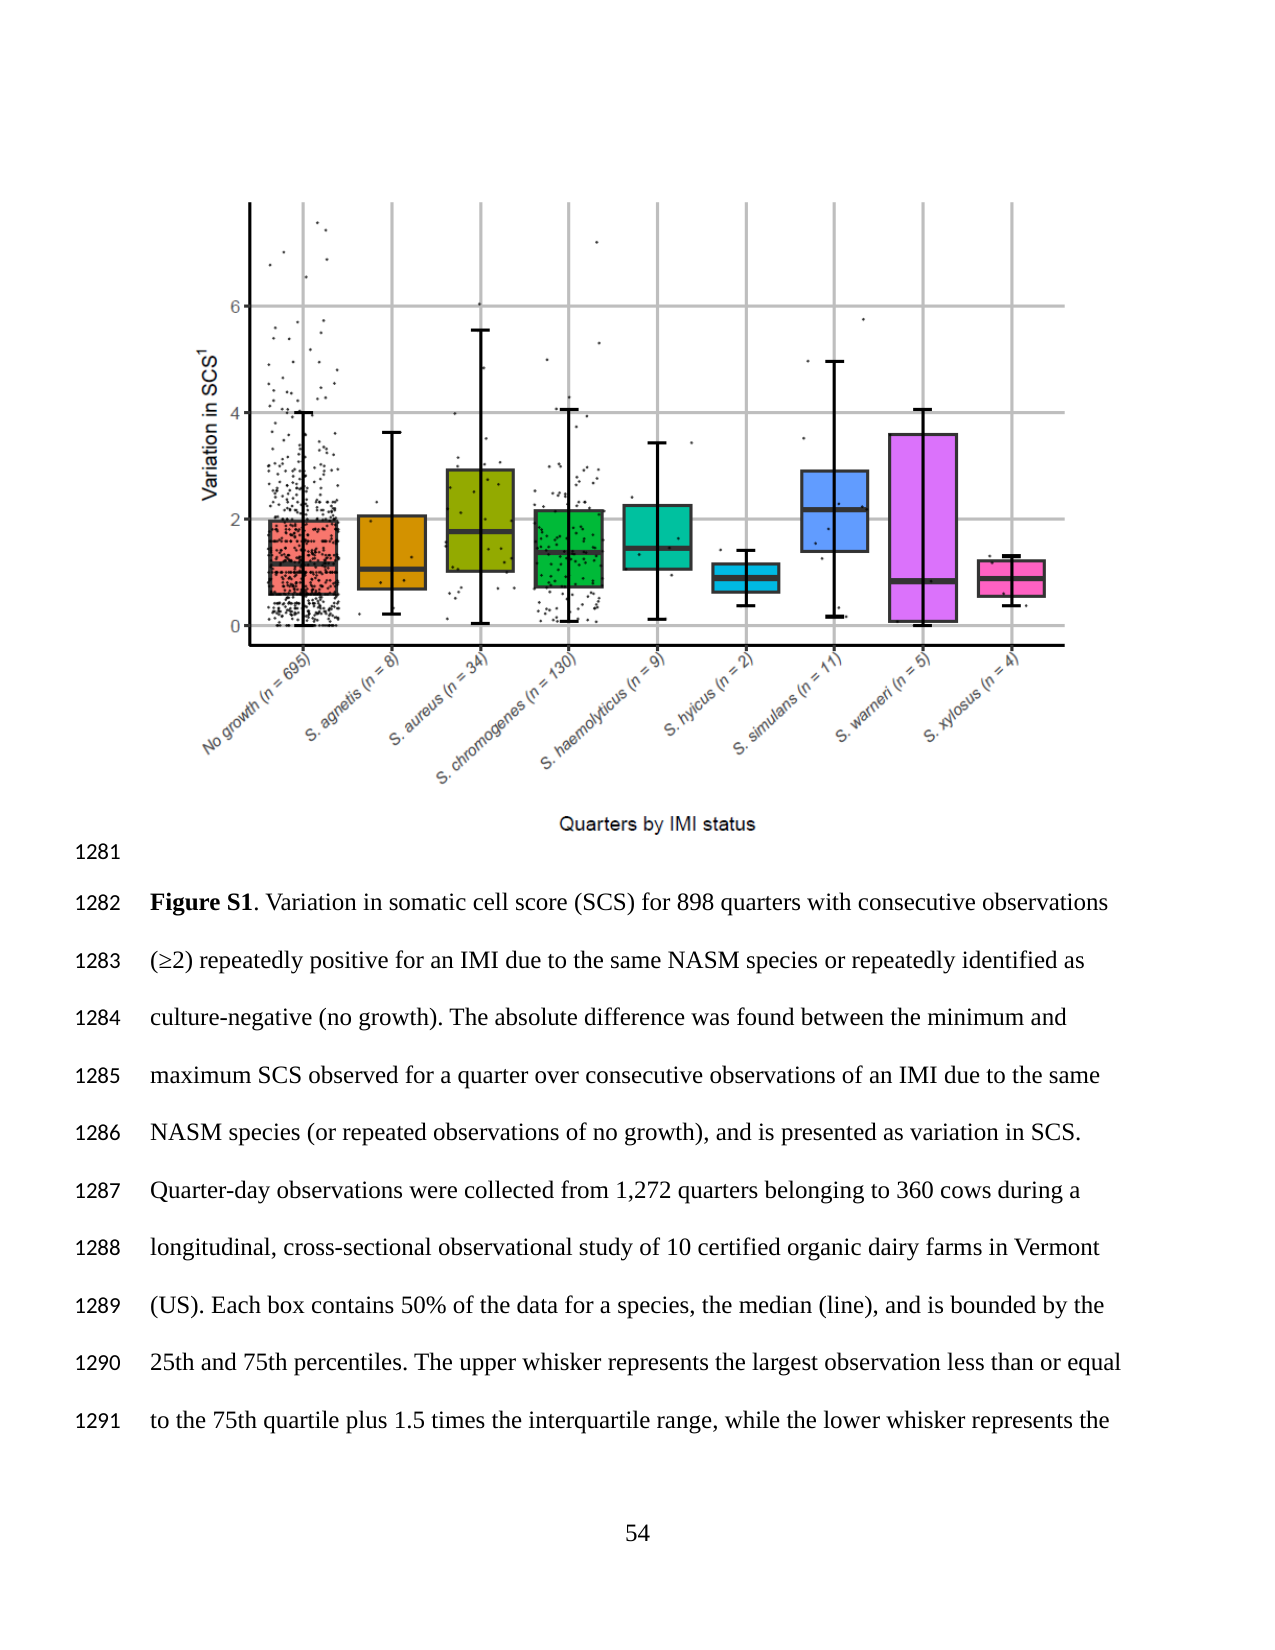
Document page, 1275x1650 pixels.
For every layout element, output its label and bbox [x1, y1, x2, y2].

text [150, 887, 1125, 1433]
